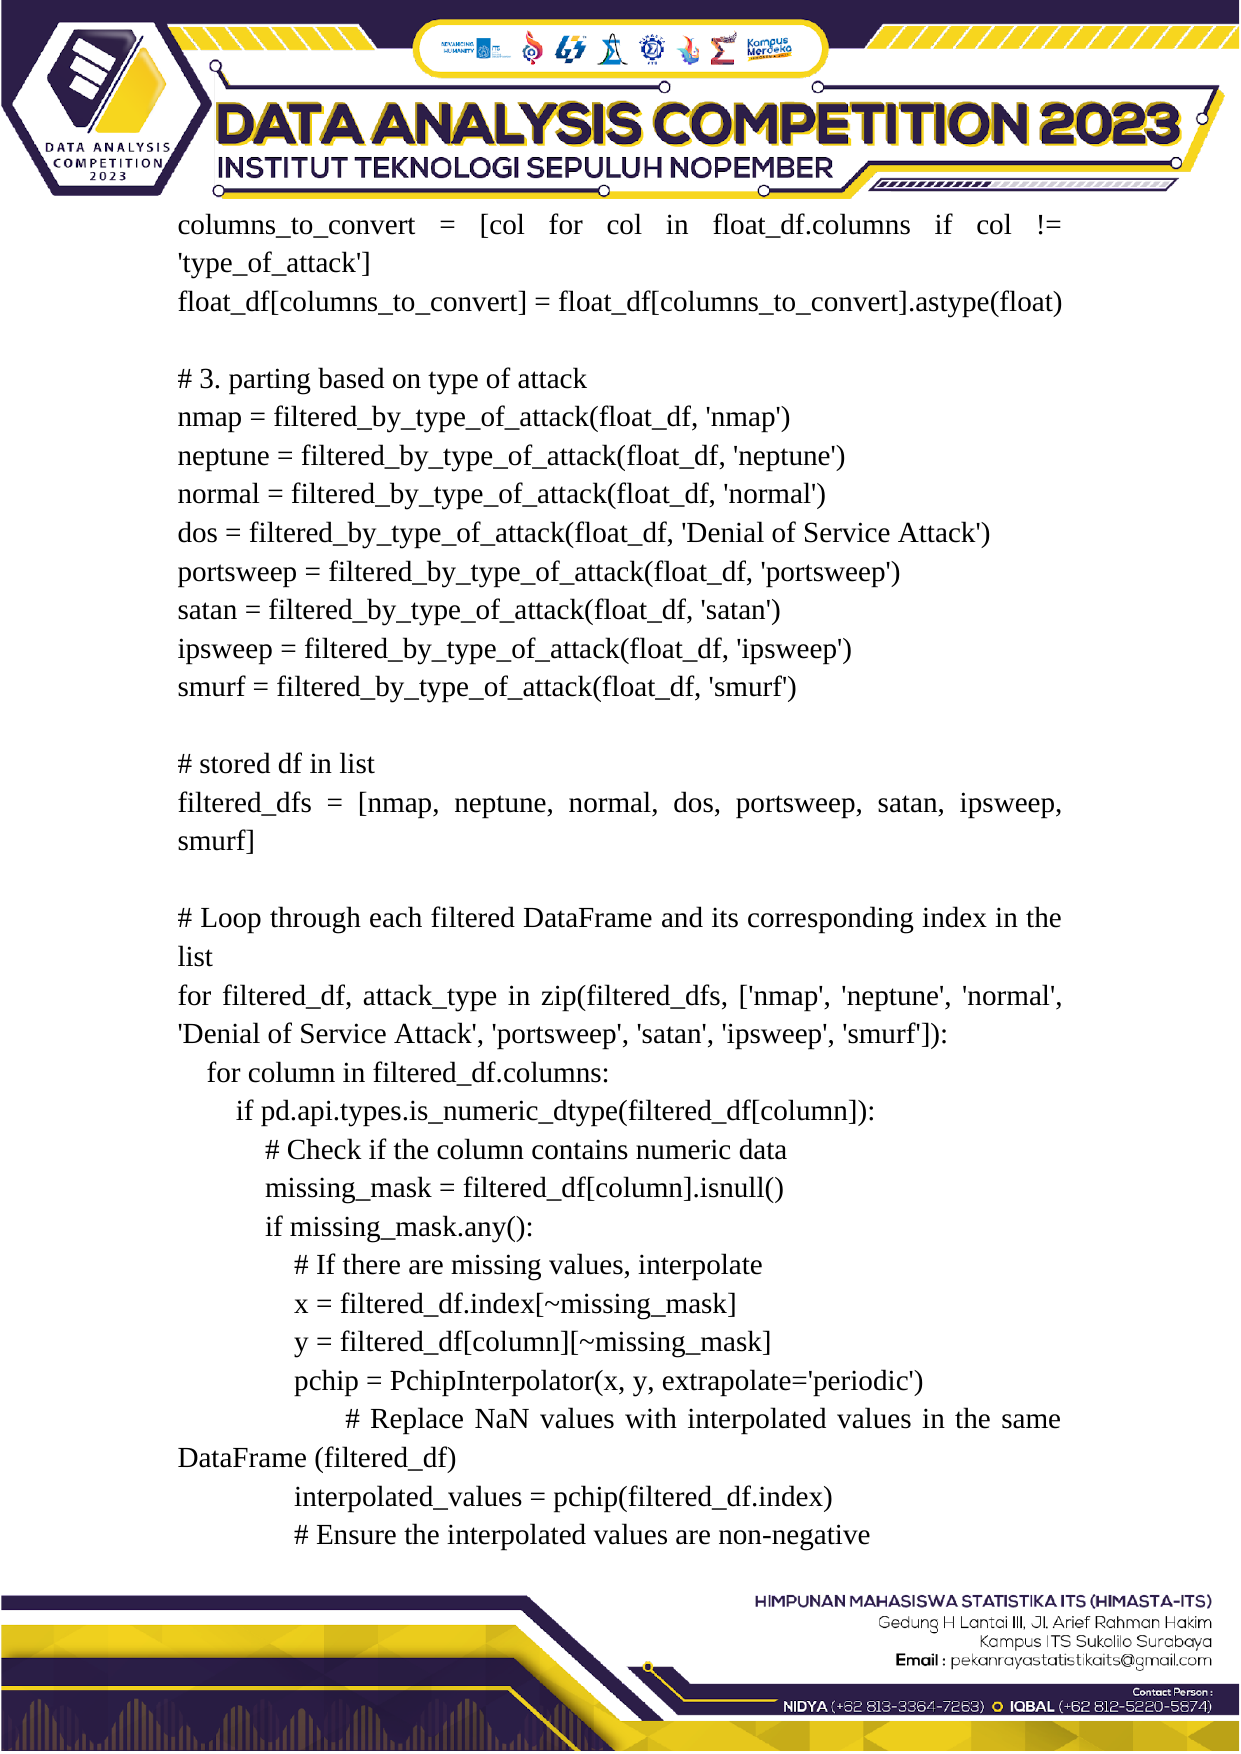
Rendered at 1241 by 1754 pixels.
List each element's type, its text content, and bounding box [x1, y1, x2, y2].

text # Check if the column contains numeric data [177, 1132, 1063, 1165]
text smurf = filtered_by_type_of_attack(float_df, 'smurf') [177, 669, 1063, 703]
text normal = filtered_by_type_of_attack(float_df, 'normal') [177, 477, 1063, 510]
text if pd.api.types.is_numeric_dtype(filtered_df[column]): [177, 1093, 1063, 1127]
text x = filtered_df.index[~missing_mask] [177, 1286, 1063, 1319]
text columns_to_convert = [col for col in float_df.columns if col != 'type_of_attack'] [177, 207, 1063, 279]
text # Loop through each filtered DataFrame and its corresponding index in the list [177, 901, 1063, 973]
text # stored df in list [177, 746, 1063, 780]
text dos = filtered_by_type_of_attack(float_df, 'Denial of Service Attack') [177, 515, 1063, 549]
text satan = filtered_by_type_of_attack(float_df, 'satan') [177, 592, 1063, 626]
text if missing_mask.any(): [177, 1209, 1063, 1242]
text y = filtered_df[column][~missing_mask] [177, 1324, 1063, 1358]
text # If there are missing values, interpolate [177, 1247, 1063, 1281]
text # Replace NaN values with interpolated values in the same DataFrame (filtered_df) [177, 1402, 1063, 1474]
text float_df[columns_to_convert] = float_df[columns_to_convert].astype(float) [177, 284, 1063, 317]
text filtered_dfs = [nmap, neptune, normal, dos, portsweep, satan, ipsweep, smurf] [177, 785, 1063, 857]
text # Ensure the interpolated values are non-negative [177, 1517, 1063, 1551]
text interpolated_values = pchip(filtered_df.index) [177, 1479, 1063, 1512]
text nmap = filtered_by_type_of_attack(float_df, 'nmap') [177, 399, 1063, 433]
text pchip = PchipInterpolator(x, y, extrapolate='periodic') [177, 1363, 1063, 1397]
text for column in filtered_df.columns: [177, 1055, 1063, 1088]
text for filtered_df, attack_type in zip(filtered_dfs, ['nmap', 'neptune', 'normal', 'Denial of Service Attack', 'portsweep', 'satan', 'ipsweep', 'smurf']): [177, 978, 1063, 1050]
text neptune = filtered_by_type_of_attack(float_df, 'neptune') [177, 438, 1063, 472]
text portsweep = filtered_by_type_of_attack(float_df, 'portsweep') [177, 554, 1063, 587]
text missing_mask = filtered_df[column].isnull() [177, 1170, 1063, 1204]
text ipsweep = filtered_by_type_of_attack(float_df, 'ipsweep') [177, 631, 1063, 664]
picture [1, 0, 1240, 1751]
text # 3. parting based on type of attack [177, 361, 1063, 394]
